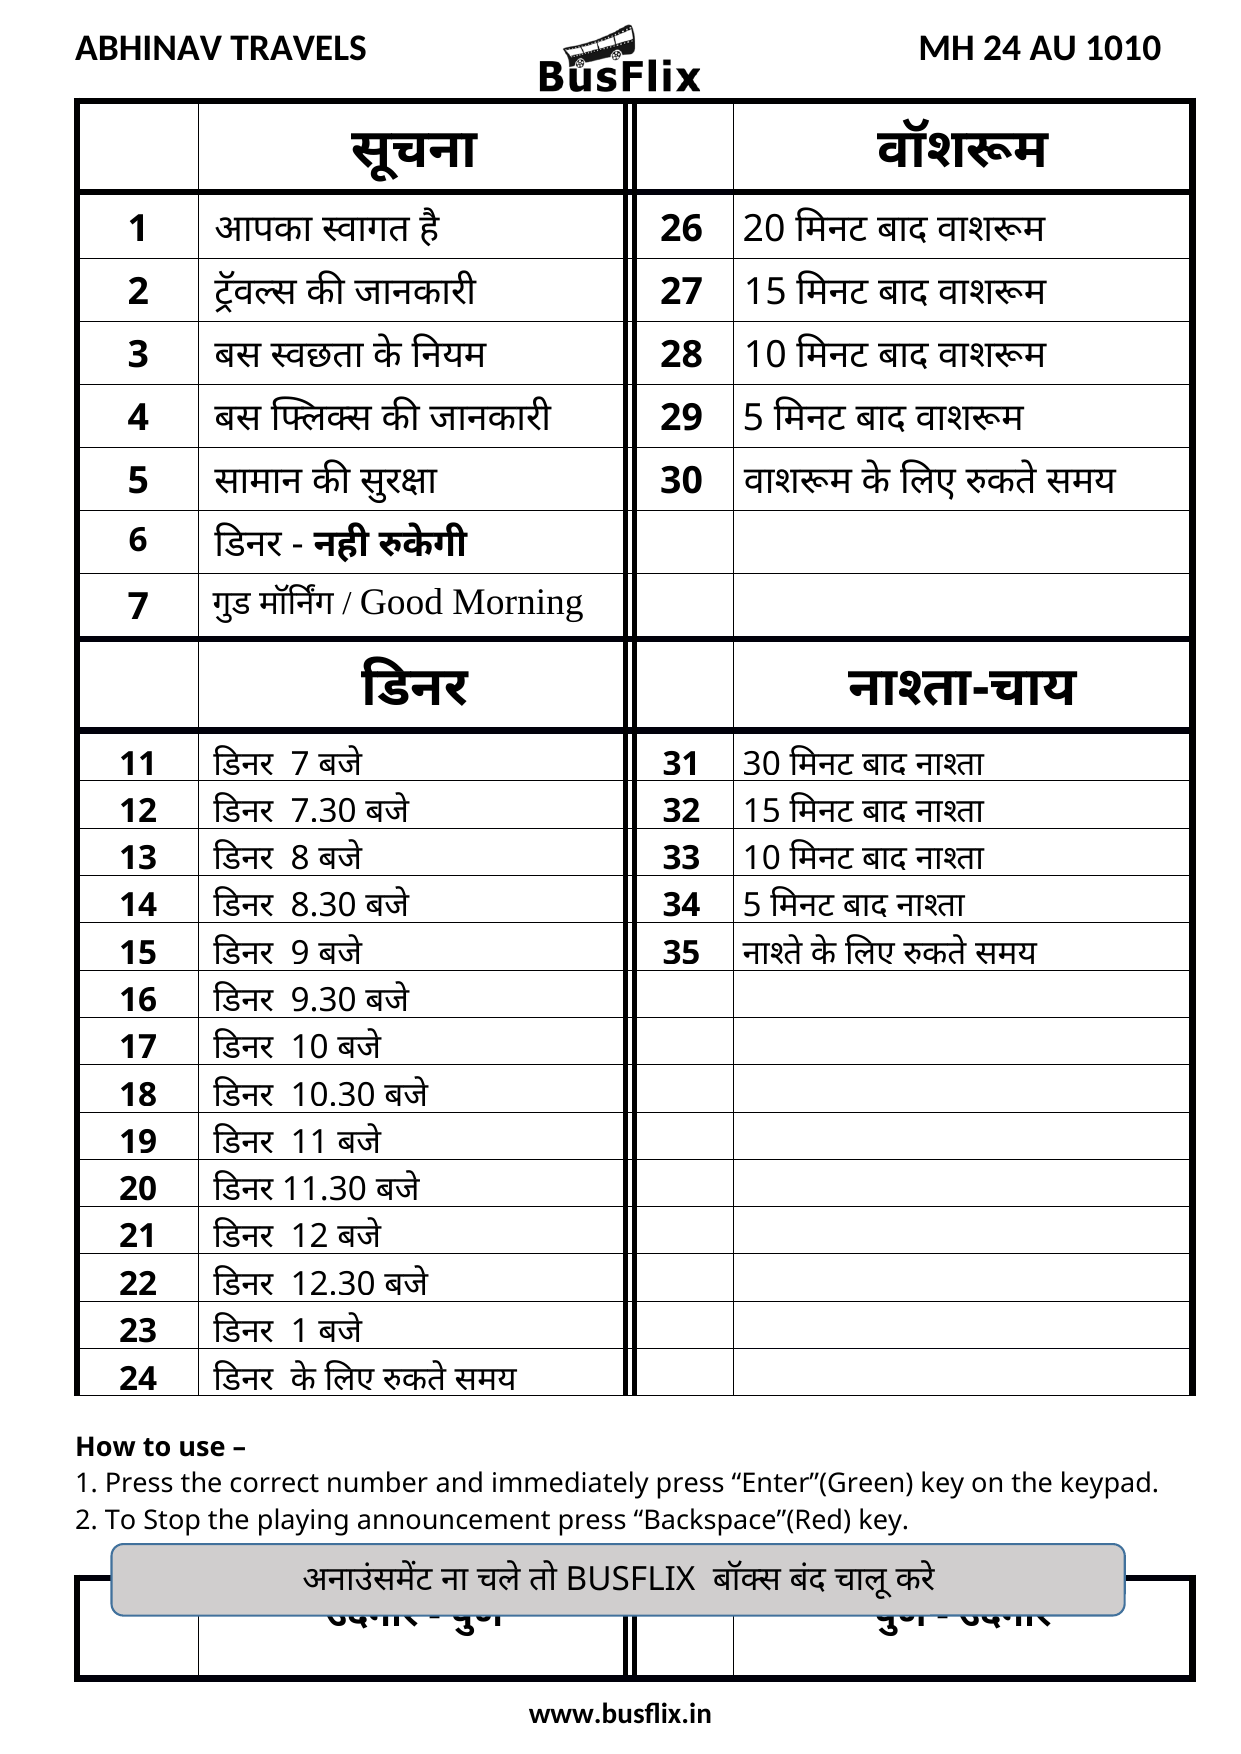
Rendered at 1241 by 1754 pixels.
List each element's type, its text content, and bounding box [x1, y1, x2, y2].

table_cell 28 [637, 322, 733, 384]
table_cell डिनर 8.30 बजे [199, 876, 623, 922]
table_cell डिनर 1 बजे [199, 1302, 623, 1348]
table_header [637, 1617, 733, 1675]
table_cell 18 [80, 1065, 198, 1111]
table_cell [734, 574, 1189, 636]
table_header पुणे - उदगीर [734, 1581, 1189, 1675]
table_cell बस स्वछता के नियम [199, 322, 623, 384]
table_cell [637, 1349, 733, 1395]
table_cell डिनर 8 बजे [199, 829, 623, 875]
table_cell 3 [80, 322, 198, 384]
table_cell [734, 1302, 1189, 1348]
table_cell 10 मिनट बाद नाश्ता [734, 829, 1189, 875]
table_cell डिनर 11.30 बजे [199, 1160, 623, 1206]
table_cell डिनर 9 बजे [199, 923, 623, 969]
table_cell [734, 1018, 1189, 1064]
table_cell [637, 1113, 733, 1159]
table_cell डिनर 7.30 बजे [199, 781, 623, 828]
table_header [637, 104, 733, 189]
table_cell 32 [637, 781, 733, 828]
table_cell [734, 511, 1189, 573]
table_cell 30 [637, 448, 733, 510]
picture [539, 24, 701, 92]
table_cell 17 [80, 1018, 198, 1064]
table_cell [734, 1160, 1189, 1206]
table_cell बस फ्लिक्स की जानकारी [199, 385, 623, 447]
table_cell [637, 971, 733, 1017]
table_cell 19 [80, 1113, 198, 1159]
table_cell 15 मिनट बाद वाशरूम [734, 259, 1189, 321]
table_cell 5 [80, 448, 198, 510]
table_cell सामान की सुरक्षा [199, 448, 623, 510]
table_cell डिनर 10 बजे [199, 1018, 623, 1064]
table_cell 4 [80, 385, 198, 447]
table_cell डिनर [199, 642, 623, 727]
table_cell डिनर - नही रुकेगी [199, 511, 623, 573]
table_cell डिनर 10.30 बजे [199, 1065, 623, 1111]
table_header [80, 1581, 198, 1675]
table_cell 26 [637, 195, 733, 258]
table_cell 29 [637, 385, 733, 447]
table_cell 6 [80, 511, 198, 573]
text 1. Press the correct number and immediately press “Enter”(Green) key on the keypad. [75, 1464, 1165, 1501]
table_header उदगीर - पुणे [199, 1617, 623, 1675]
table_cell 23 [80, 1302, 198, 1348]
table_cell 30 मिनट बाद नाश्ता [734, 734, 1189, 780]
table_cell 33 [637, 829, 733, 875]
table_header [80, 104, 198, 189]
table_cell नाश्ते के लिए रुकते समय [734, 923, 1189, 969]
table_cell [637, 1160, 733, 1206]
table_cell [637, 1302, 733, 1348]
table_cell [637, 511, 733, 573]
table_cell 27 [637, 259, 733, 321]
table_cell 31 [637, 734, 733, 780]
table_cell गुड मॉर्निंग / Good Morning [199, 574, 623, 636]
table_cell ट्रॅवल्स की जानकारी [199, 259, 623, 321]
table_cell 2 [80, 259, 198, 321]
table_cell [637, 1065, 733, 1111]
table_cell [734, 1207, 1189, 1253]
table_cell 22 [80, 1254, 198, 1301]
table_cell 5 मिनट बाद नाश्ता [734, 876, 1189, 922]
table_cell वाशरूम के लिए रुकते समय [734, 448, 1189, 510]
table_cell [637, 574, 733, 636]
table_cell डिनर 12.30 बजे [199, 1254, 623, 1301]
table_cell 16 [80, 971, 198, 1017]
table_cell [734, 971, 1189, 1017]
table_cell [80, 642, 198, 727]
table_cell डिनर 9.30 बजे [199, 971, 623, 1017]
table_cell 14 [80, 876, 198, 922]
table_cell 1 [80, 195, 198, 258]
table_cell [734, 1254, 1189, 1301]
table_cell 15 मिनट बाद नाश्ता [734, 781, 1189, 828]
table_cell डिनर 12 बजे [199, 1207, 623, 1253]
table_header वॉशरूम [734, 104, 1189, 189]
table_cell 12 [80, 781, 198, 828]
table_cell 15 [80, 923, 198, 969]
table_cell [637, 1207, 733, 1253]
table_cell 5 मिनट बाद वाशरूम [734, 385, 1189, 447]
table_cell [734, 1349, 1189, 1395]
table_cell 20 मिनट बाद वाशरूम [734, 195, 1189, 258]
table_cell डिनर के लिए रुकते समय [199, 1349, 623, 1395]
table_header सूचना [199, 104, 623, 189]
table_cell डिनर 7 बजे [199, 734, 623, 780]
table_cell नाश्ता-चाय [734, 642, 1189, 727]
table_cell [734, 1065, 1189, 1111]
table_cell 13 [80, 829, 198, 875]
table_cell 10 मिनट बाद वाशरूम [734, 322, 1189, 384]
table_cell 7 [80, 574, 198, 636]
table_cell आपका स्वागत है [199, 195, 623, 258]
table_cell 35 [637, 923, 733, 969]
table_cell [734, 1113, 1189, 1159]
table_cell 34 [637, 876, 733, 922]
table_cell [637, 642, 733, 727]
table_cell 11 [80, 734, 198, 780]
table_cell [637, 1254, 733, 1301]
table_cell [637, 1018, 733, 1064]
text How to use – [75, 1427, 1165, 1464]
table_cell 24 [80, 1349, 198, 1395]
table_cell 20 [80, 1160, 198, 1206]
table_cell 21 [80, 1207, 198, 1253]
text 2. To Stop the playing announcement press “Backspace”(Red) key. [75, 1501, 1165, 1538]
table_cell डिनर 11 बजे [199, 1113, 623, 1159]
